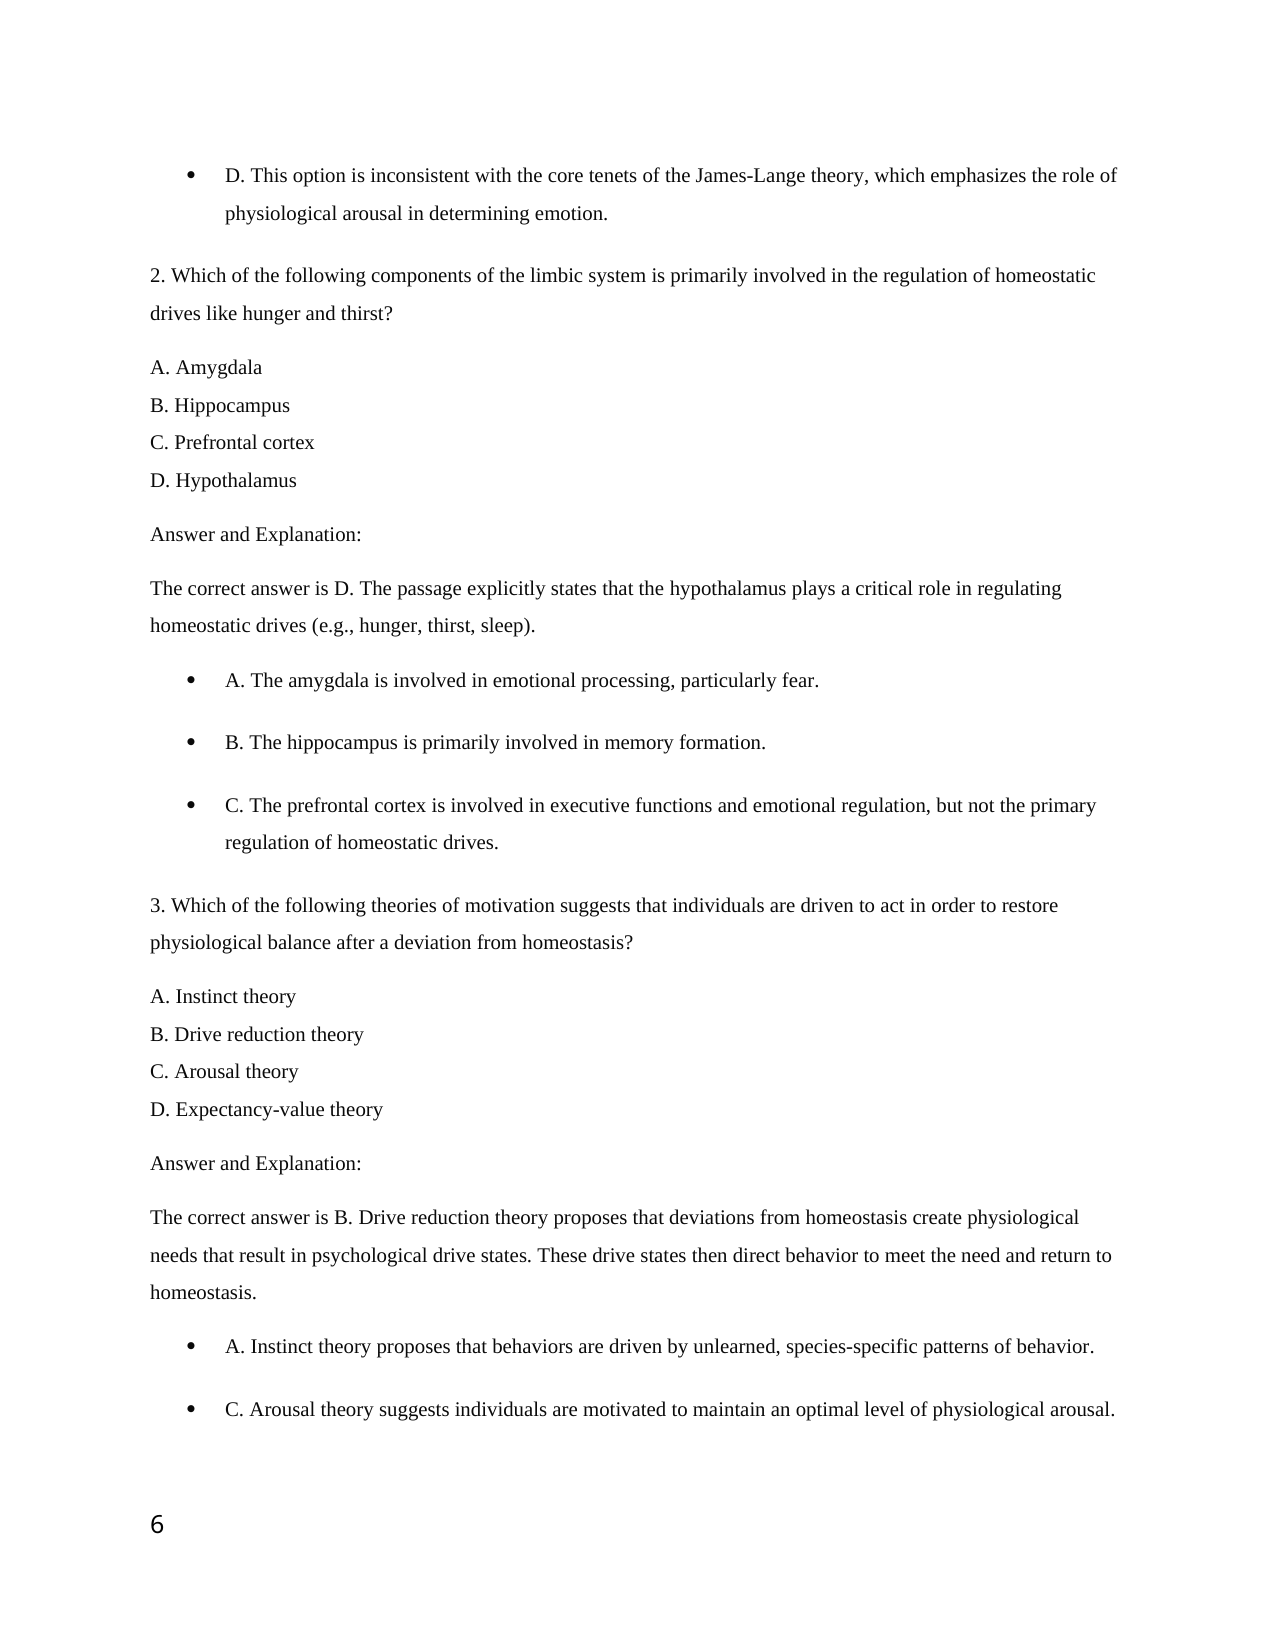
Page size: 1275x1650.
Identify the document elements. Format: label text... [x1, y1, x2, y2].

text 2. Which of the following components of the limbic system is primarily involved in the regulation of homeostatic drives like hunger and thirst? [150, 250, 1125, 325]
list C. The prefrontal cortex is involved in executive functions and emotional regulation, but not the primary regulation of homeostatic drives. [187, 779, 1125, 854]
list A. The amygdala is involved in emotional processing, particularly fear. [187, 654, 1125, 692]
list C. Arousal theory suggests individuals are motivated to maintain an optimal level of physiological arousal. [187, 1383, 1125, 1421]
list A. Instinct theory proposes that behaviors are driven by unlearned, species-specific patterns of behavior. [187, 1321, 1125, 1358]
text 3. Which of the following theories of motivation suggests that individuals are driven to act in order to restore physiological balance after a deviation from homeostasis? [150, 879, 1125, 954]
text The correct answer is B. Drive reduction theory proposes that deviations from homeostasis create physiological needs that result in psychological drive states. These drive states then direct behavior to meet the need and return to homeostasis. [150, 1192, 1125, 1304]
list B. The hippocampus is primarily involved in memory formation. [187, 717, 1125, 754]
text A. Amygdala B. Hippocampus C. Prefrontal cortex D. Hypothalamus [150, 342, 1125, 492]
text A. Instinct theory B. Drive reduction theory C. Arousal theory D. Expectancy-value theory [150, 971, 1125, 1121]
list D. This option is inconsistent with the core tenets of the James-Lange theory, which emphasizes the role of physiological arousal in determining emotion. [187, 150, 1125, 225]
text Answer and Explanation: [150, 1137, 1125, 1175]
text Answer and Explanation: [150, 508, 1125, 546]
text The correct answer is D. The passage explicitly states that the hypothalamus plays a critical role in regulating homeostatic drives (e.g., hunger, thirst, sleep). [150, 562, 1125, 637]
